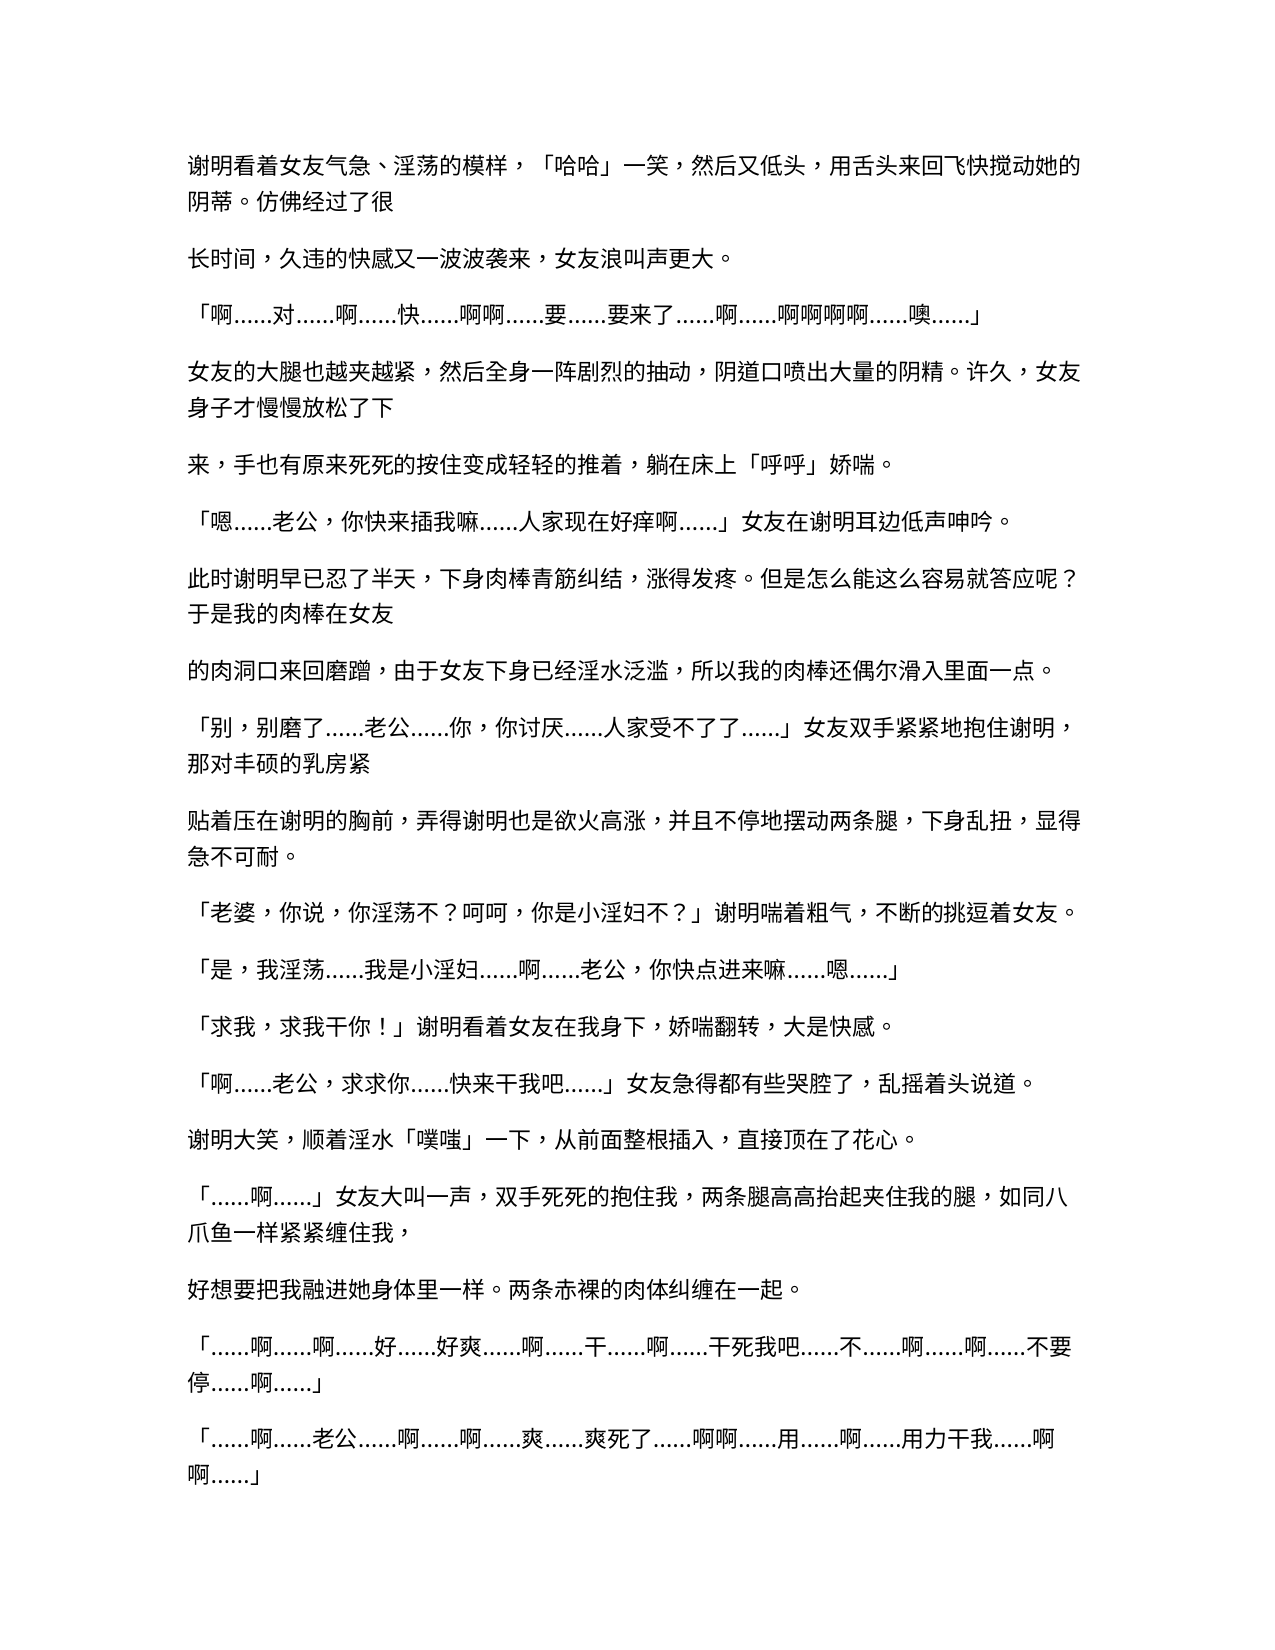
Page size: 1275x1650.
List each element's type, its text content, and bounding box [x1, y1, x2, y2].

text 「老婆，你说，你淫荡不？呵呵，你是小淫妇不？」谢明喘着粗气，不断的挑逗着女友。 [187, 897, 1087, 929]
text 「……啊……」女友大叫一声，双手死死的抱住我，两条腿高高抬起夹住我的腿，如同八爪鱼一样紧紧缠住我， [187, 1181, 1087, 1248]
text 「啊……对……啊……快……啊啊……要……要来了……啊……啊啊啊啊……噢……」 [187, 299, 1087, 331]
text 「……啊……老公……啊……啊……爽……爽死了……啊啊……用……啊……用力干我……啊啊……」 [187, 1423, 1087, 1491]
text 此时谢明早已忍了半天，下身肉棒青筋纠结，涨得发疼。但是怎么能这么容易就答应呢？于是我的肉棒在女友 [187, 562, 1087, 630]
text 长时间，久违的快感又一波波袭来，女友浪叫声更大。 [187, 243, 1087, 274]
text 「啊……老公，求求你……快来干我吧……」女友急得都有些哭腔了，乱摇着头说道。 [187, 1068, 1087, 1099]
text 来，手也有原来死死的按住变成轻轻的推着，躺在床上「呼呼」娇喘。 [187, 449, 1087, 480]
text 「别，别磨了……老公……你，你讨厌……人家受不了了……」女友双手紧紧地抱住谢明，那对丰硕的乳房紧 [187, 712, 1087, 779]
text 谢明看着女友气急、淫荡的模样，「哈哈」一笑，然后又低头，用舌头来回飞快搅动她的阴蒂。仿佛经过了很 [187, 150, 1087, 217]
text 的肉洞口来回磨蹭，由于女友下身已经淫水泛滥，所以我的肉棒还偶尔滑入里面一点。 [187, 655, 1087, 686]
text 「求我，求我干你！」谢明看着女友在我身下，娇喘翻转，大是快感。 [187, 1011, 1087, 1042]
text 贴着压在谢明的胸前，弄得谢明也是欲火高涨，并且不停地摆动两条腿，下身乱扭，显得急不可耐。 [187, 805, 1087, 872]
text 「嗯……老公，你快来插我嘛……人家现在好痒啊……」女友在谢明耳边低声呻吟。 [187, 506, 1087, 537]
text 「……啊……啊……好……好爽……啊……干……啊……干死我吧……不……啊……啊……不要停……啊……」 [187, 1331, 1087, 1398]
text 谢明大笑，顺着淫水「噗嗤」一下，从前面整根插入，直接顶在了花心。 [187, 1124, 1087, 1156]
text 「是，我淫荡……我是小淫妇……啊……老公，你快点进来嘛……嗯……」 [187, 954, 1087, 985]
text 女友的大腿也越夹越紧，然后全身一阵剧烈的抽动，阴道口喷出大量的阴精。许久，女友身子才慢慢放松了下 [187, 356, 1087, 423]
text 好想要把我融进她身体里一样。两条赤裸的肉体纠缠在一起。 [187, 1274, 1087, 1305]
